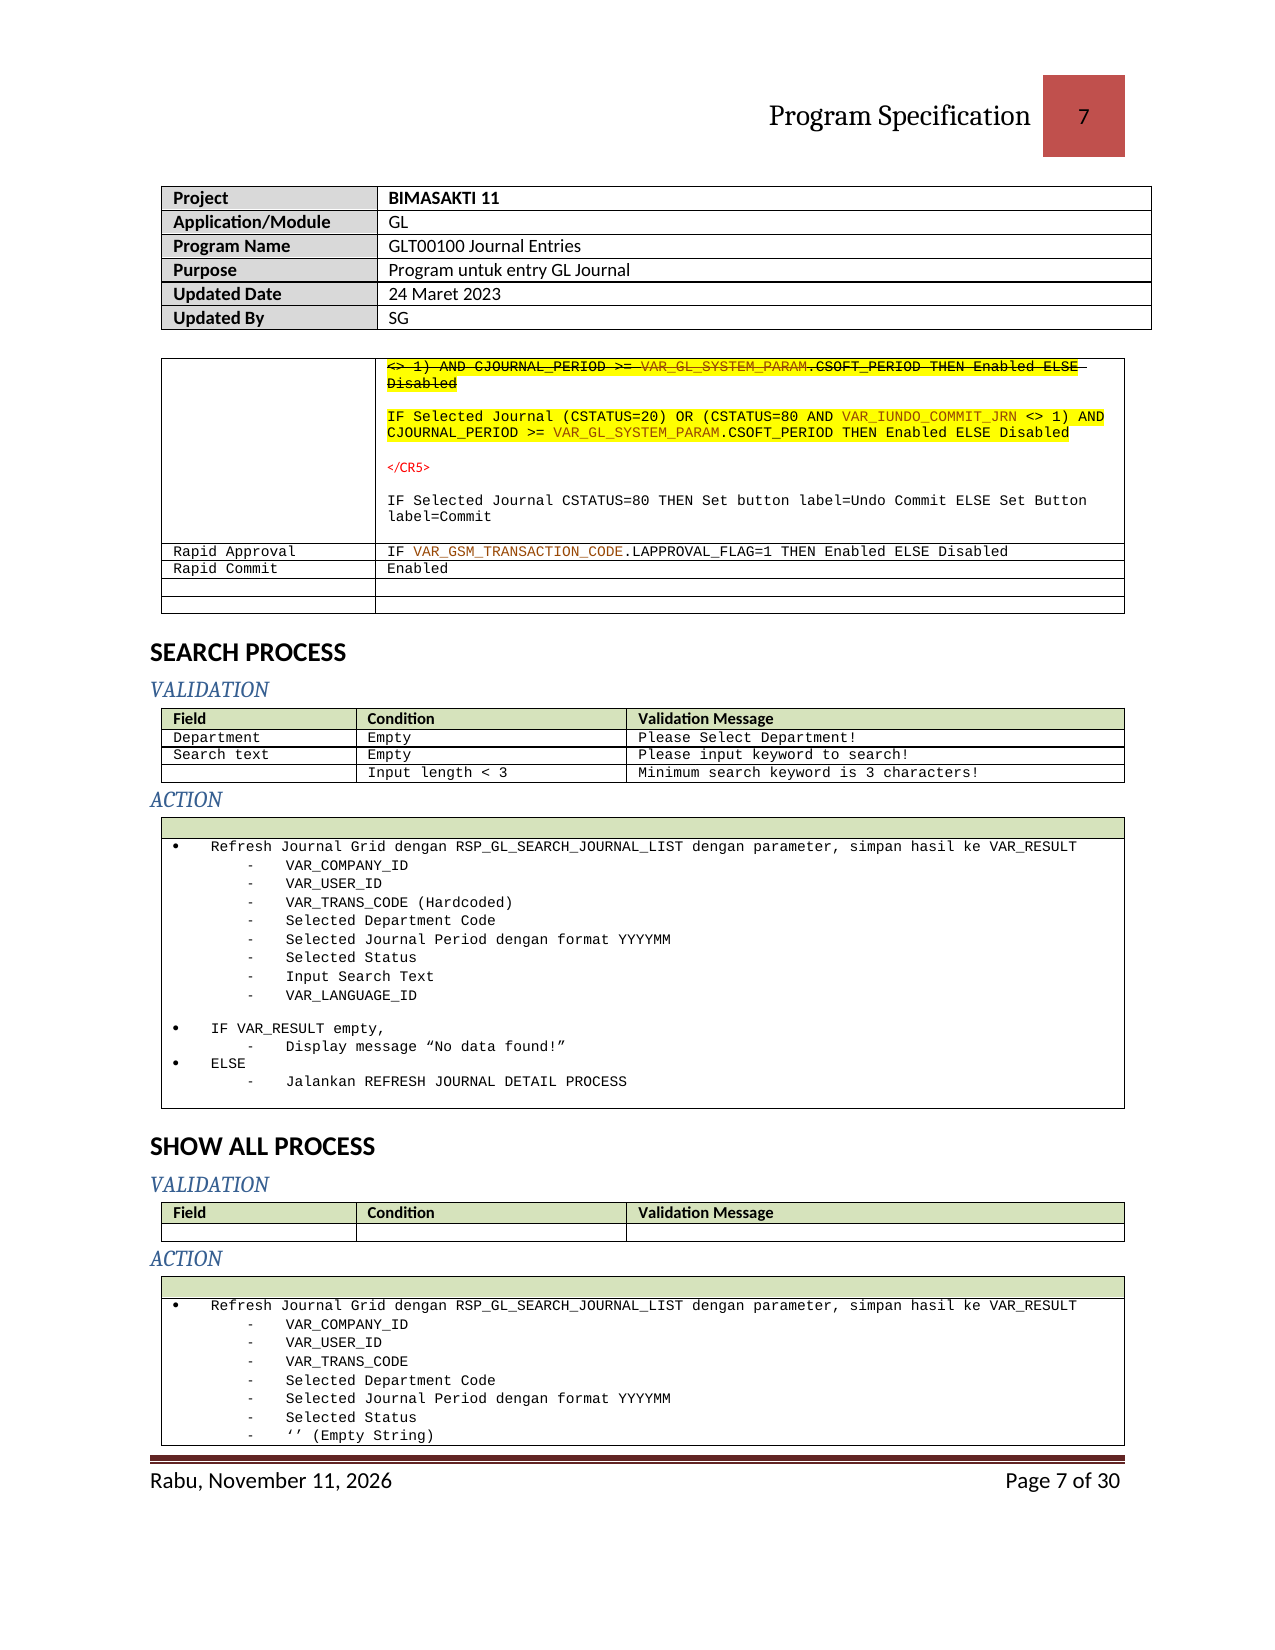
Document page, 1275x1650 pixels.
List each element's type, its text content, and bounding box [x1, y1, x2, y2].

table_cell [376, 579, 1124, 596]
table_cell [162, 1299, 1124, 1445]
table_header Validation Message [627, 1203, 1124, 1223]
table_header Validation Message [627, 709, 1124, 729]
table_cell Search text [162, 748, 356, 764]
table_header Condition [357, 1203, 626, 1223]
table_header Field [162, 709, 356, 729]
subtitle SEARCH PROCESS [150, 635, 1125, 668]
table_cell [162, 597, 375, 613]
table_cell [376, 597, 1124, 613]
table_cell Please input keyword to search! [627, 748, 1124, 764]
table_header [162, 818, 1124, 838]
table_cell IF VAR_GSM_TRANSACTION_CODE.LAPPROVAL_FLAG=1 THEN Enabled ELSE Disabled [376, 544, 1124, 560]
subtitle VALIDATION [150, 677, 1125, 703]
subtitle ACTION [150, 1246, 1125, 1272]
table_cell [627, 1224, 1124, 1241]
table_cell Minimum search keyword is 3 characters! [627, 765, 1124, 782]
table_cell [162, 765, 356, 782]
table_cell Refresh Journal Grid dengan RSP_GL_SEARCH_JOURNAL_LIST dengan parameter, simpan hasil ke VAR_RESULT VAR_COMPANY_ID VAR_USER_ID VAR_TRANS_CODE (Hardcoded) Selected Department Code Selected Journal Period dengan format YYYYMM Selected Status Input Search Text VAR_LANGUAGE_ID IF VAR_RESULT empty, Display message “No data found!” ELSE Jalankan REFRESH JOURNAL DETAIL PROCESS [162, 839, 1124, 1108]
table_header [162, 1277, 1124, 1297]
table_cell [162, 1224, 356, 1241]
table_cell Department [162, 730, 356, 746]
table_cell [162, 579, 375, 596]
table_cell Rapid Approval [162, 544, 375, 560]
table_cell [376, 359, 1124, 543]
subtitle VALIDATION [150, 1172, 1125, 1198]
subtitle SHOW ALL PROCESS [150, 1129, 1125, 1162]
table_cell Empty [357, 730, 626, 746]
table_header Field [162, 1203, 356, 1223]
table_cell Please Select Department! [627, 730, 1124, 746]
table_header Condition [357, 709, 626, 729]
table_cell Input length < 3 [357, 765, 626, 782]
table_cell Enabled [376, 561, 1124, 578]
table_cell Rapid Commit [162, 561, 375, 578]
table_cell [162, 359, 375, 543]
table_cell [357, 1224, 626, 1241]
table_cell Empty [357, 748, 626, 764]
subtitle ACTION [150, 787, 1125, 813]
